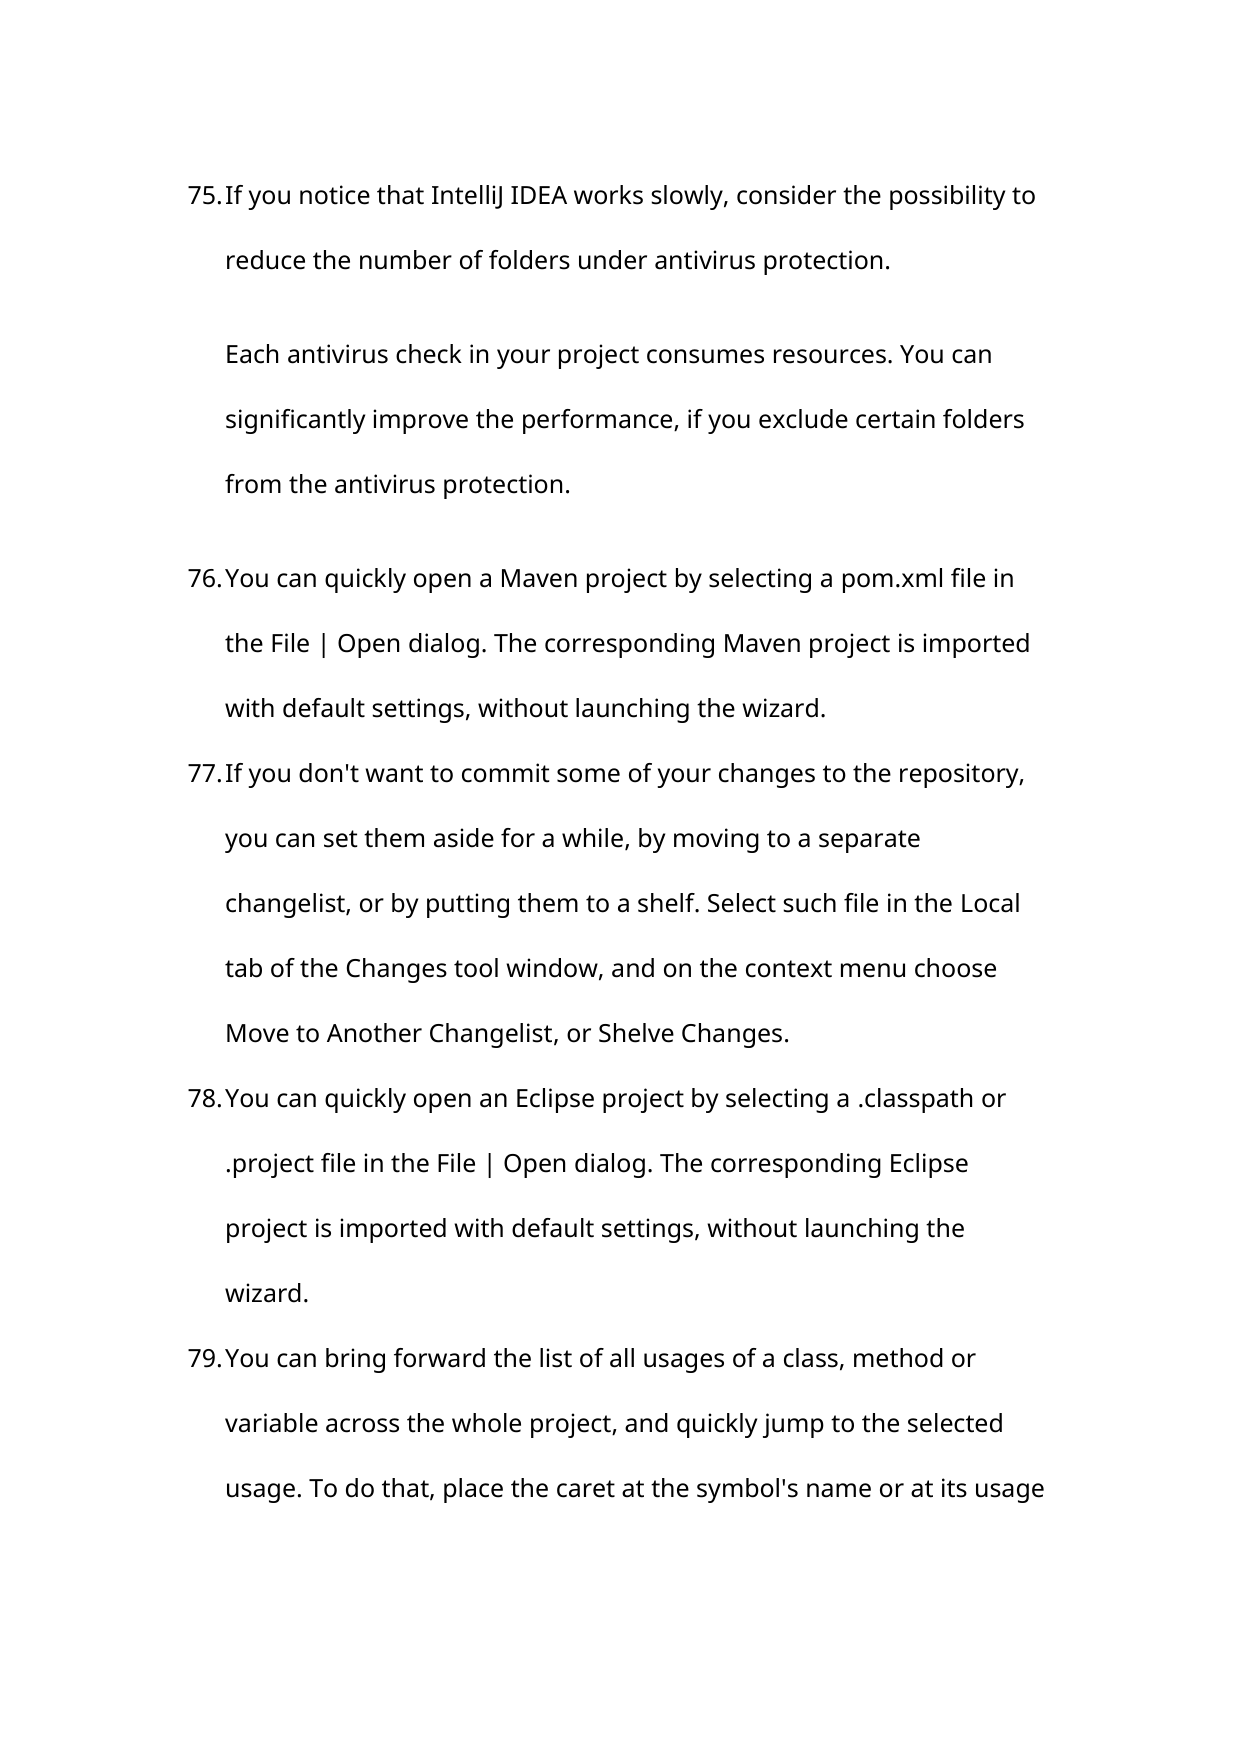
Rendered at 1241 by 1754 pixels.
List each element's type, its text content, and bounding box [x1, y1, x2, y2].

list The Changes tool window shows all deleted, modified, and unversioned files in a single view. Use Alt+9 keyboard shortcut to show or hide this tool window. [187, 162, 1053, 357]
list If you don't want to commit some of your changes to the repository, you can set them aside for a while, by moving to a separate changelist, or by putting them to a shelf. Select such file in the Local tab of the Changes tool window, and on the context menu choose Move to Another Changelist, or Shelve Changes. [187, 1218, 1053, 1543]
list If you notice that IntelliJ IDEA works slowly, consider the possibility to reduce the number of folders under antivirus protection. [187, 610, 1053, 740]
text From the Changes tool window you can perform all the necessary version control actions: commit changes, manage changelists, put resources under version control, examine differences and more. [225, 386, 1053, 581]
text Each antivirus check in your project consumes resources. You can significantly improve the performance, if you exclude certain folders from the antivirus protection. [225, 769, 1053, 964]
list You can quickly open a Maven project by selecting a pom.xml file in the File | Open dialog. The corresponding Maven project is imported with default settings, without launching the wizard. [187, 994, 1053, 1189]
